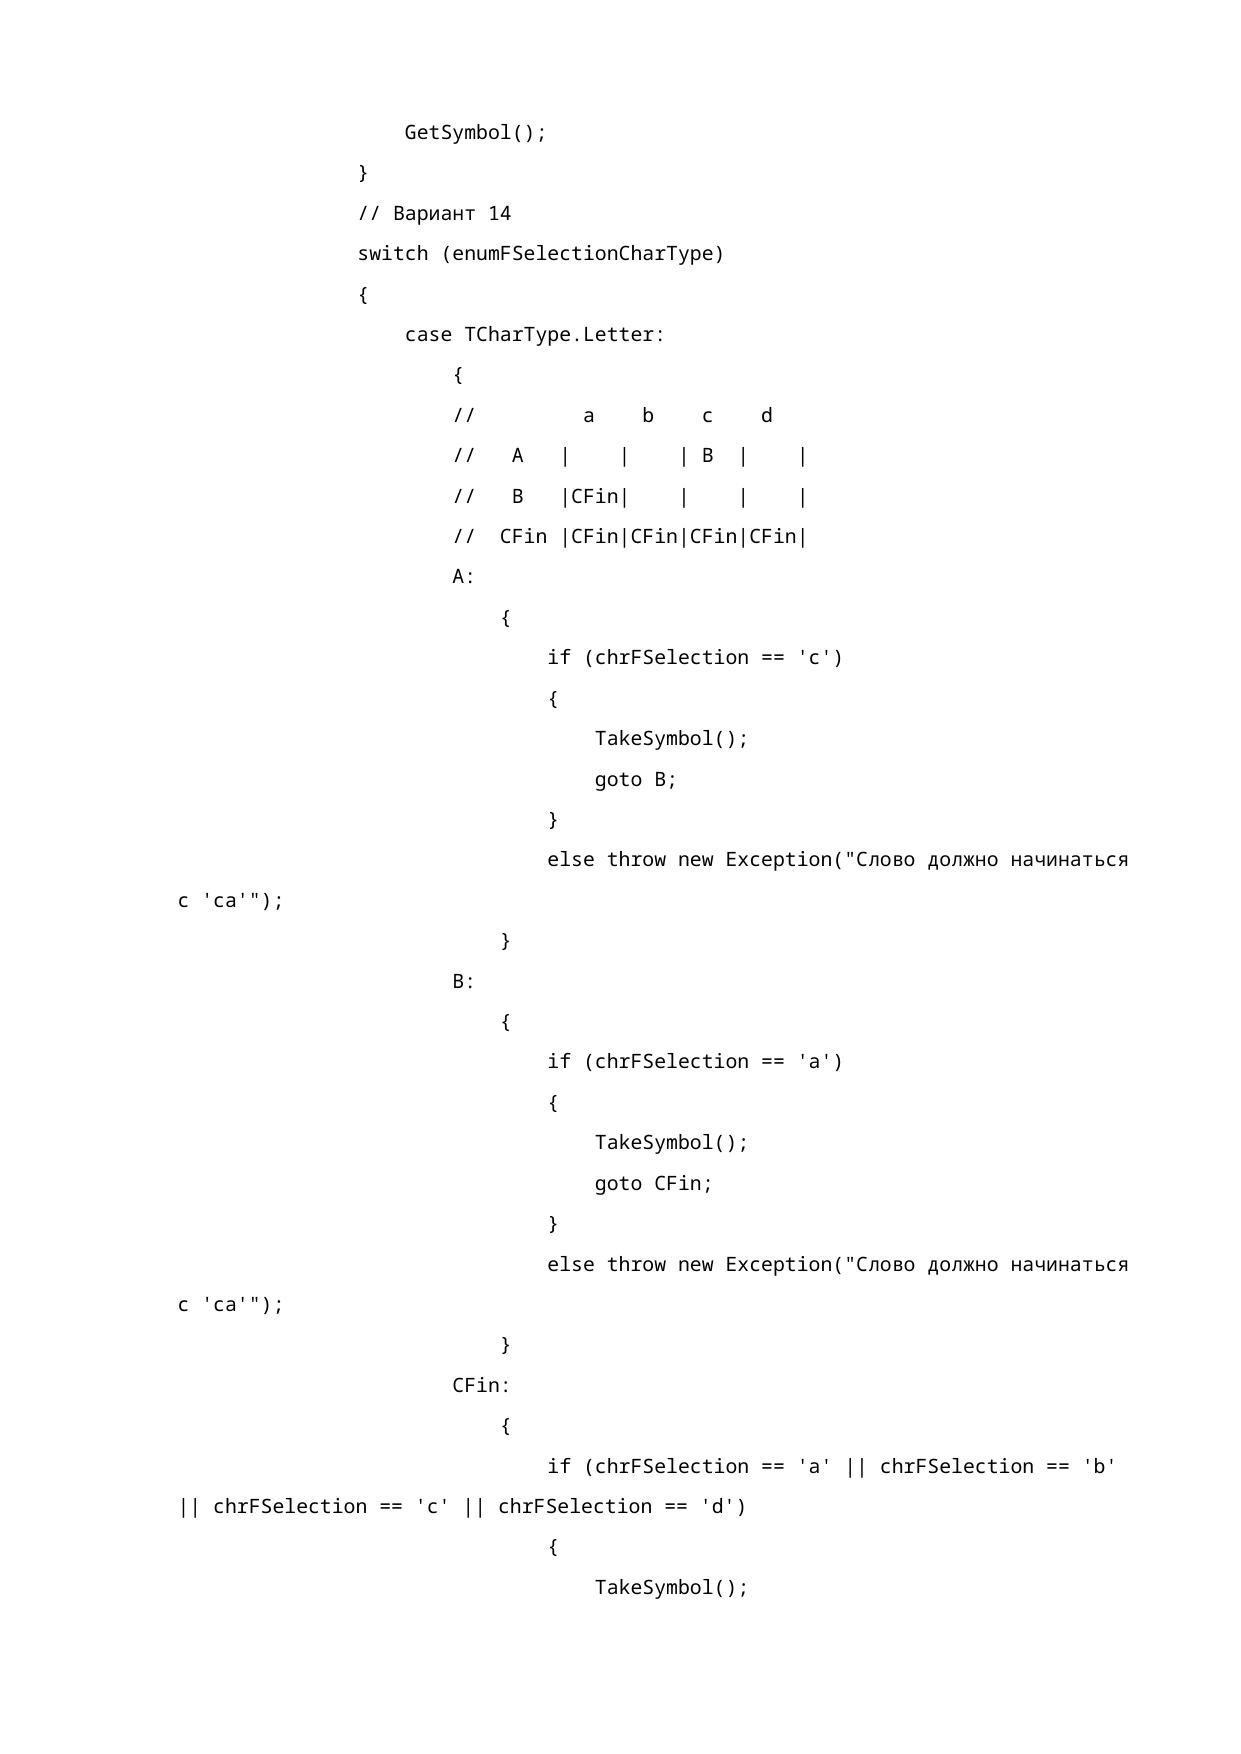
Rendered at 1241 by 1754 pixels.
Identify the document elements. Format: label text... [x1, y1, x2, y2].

text else throw new Exception("Слово должно начинаться с 'ca'"); [177, 846, 1152, 913]
text goto CFin; [177, 1169, 1152, 1196]
text } [177, 926, 1152, 953]
text { [177, 1088, 1152, 1115]
text goto B; [177, 765, 1152, 792]
text TakeSymbol(); [177, 1128, 1152, 1156]
text GetSymbol(); [177, 118, 1152, 145]
text TakeSymbol(); [177, 724, 1152, 751]
text } [177, 158, 1152, 186]
text B: [177, 967, 1152, 994]
text if (chrFSelection == 'c') [177, 643, 1152, 671]
text { [177, 1007, 1152, 1034]
text // B |CFin| | | | [177, 482, 1152, 509]
text A: [177, 563, 1152, 590]
text // a b c d [177, 401, 1152, 428]
text } [177, 805, 1152, 832]
text // CFin |CFin|CFin|CFin|CFin| [177, 522, 1152, 549]
text if (chrFSelection == 'a') [177, 1048, 1152, 1075]
text if (chrFSelection == 'a' || chrFSelection == 'b' || chrFSelection == 'c' || chrFSelection == 'd') [177, 1452, 1152, 1519]
text { [177, 603, 1152, 630]
text { [177, 1533, 1152, 1560]
text switch (enumFSelectionCharType) [177, 239, 1152, 266]
text { [177, 280, 1152, 307]
text } [177, 1209, 1152, 1236]
text // Вариант 14 [177, 199, 1152, 226]
text { [177, 1411, 1152, 1438]
text } [177, 1331, 1152, 1358]
text case TCharType.Letter: [177, 320, 1152, 347]
text CFin: [177, 1371, 1152, 1398]
text { [177, 684, 1152, 711]
text // A | | | B | | [177, 441, 1152, 468]
text { [177, 361, 1152, 388]
text else throw new Exception("Слово должно начинаться с 'ca'"); [177, 1250, 1152, 1317]
text TakeSymbol(); [177, 1573, 1152, 1600]
